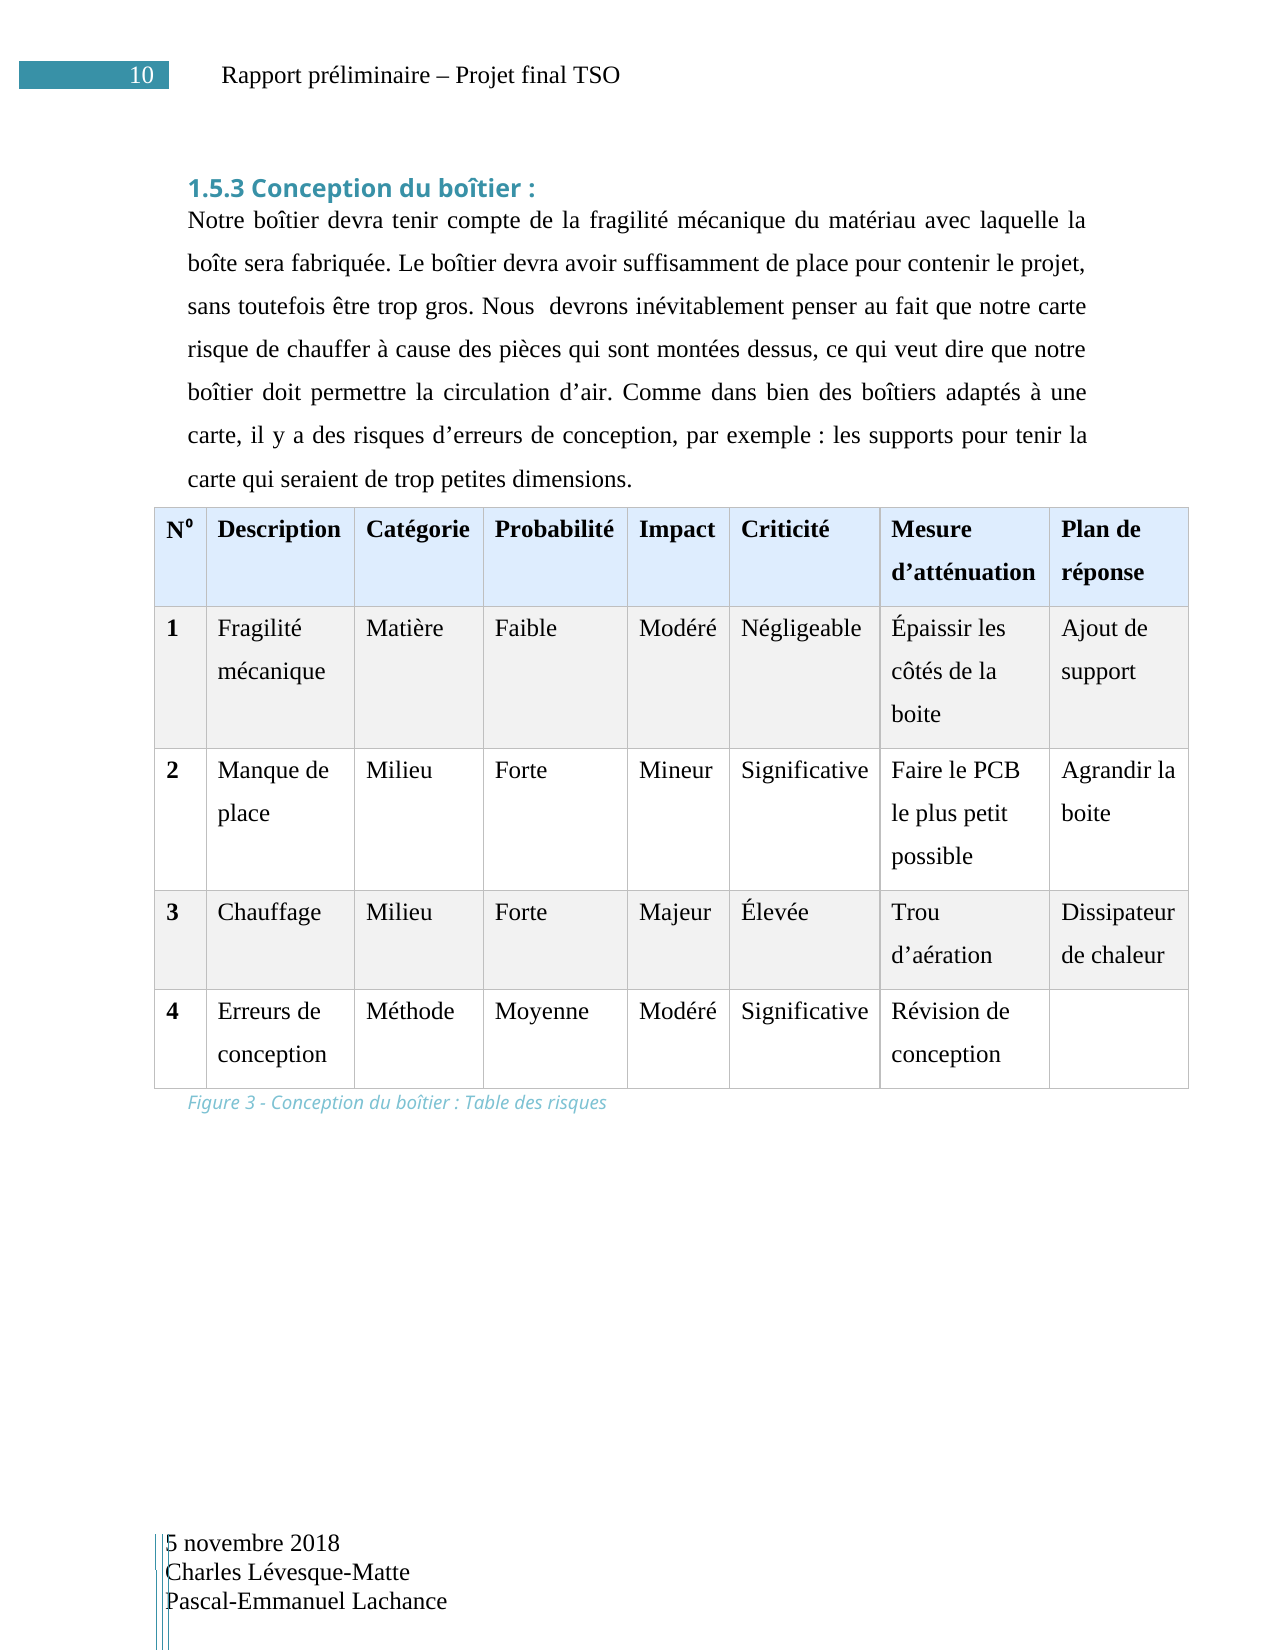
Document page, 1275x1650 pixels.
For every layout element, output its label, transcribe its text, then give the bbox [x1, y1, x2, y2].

table_header Plan de réponse [1050, 508, 1188, 606]
table_cell Erreurs de conception [207, 990, 354, 1088]
table_header Mesure d’atténuation [881, 508, 1049, 606]
table_cell Moyenne [484, 990, 627, 1088]
table_cell Faible [484, 607, 627, 748]
table_header Description [207, 508, 354, 606]
table_cell Fragilité mécanique [207, 607, 354, 748]
table_cell Chauffage [207, 891, 354, 989]
table_cell 1 [155, 607, 206, 748]
table_cell Milieu [355, 891, 483, 989]
table_cell Forte [484, 749, 627, 890]
table_header Impact [628, 508, 729, 606]
text Figure 3 - Conception du boîtier : Table des risques [187, 1089, 1087, 1115]
table_cell [1050, 990, 1188, 1088]
table_cell Significative [730, 749, 879, 890]
table_cell Manque de place [207, 749, 354, 890]
table_cell Dissipateur de chaleur [1050, 891, 1188, 989]
table_cell Matière [355, 607, 483, 748]
table_header N⁰ [155, 508, 206, 606]
table_cell Ajout de support [1050, 607, 1188, 748]
table_header Criticité [730, 508, 879, 606]
subtitle 1.5.3 Conception du boîtier : [187, 171, 1087, 205]
table_cell 3 [155, 891, 206, 989]
table_cell Modéré [628, 990, 729, 1088]
text Notre boîtier devra tenir compte de la fragilité mécanique du matériau avec laquelle la boîte sera fabriquée. Le boîtier devra avoir suffisamment de place pour contenir le projet, sans toutefois être trop gros. Nous devrons inévitablement penser au fait que notre carte risque de chauffer à cause des pièces qui sont montées dessus, ce qui veut dire que notre boîtier doit permettre la circulation d’air. Comme dans bien des boîtiers adaptés à une carte, il y a des risques d’erreurs de conception, par exemple : les supports pour tenir la carte qui seraient de trop petites dimensions. [187, 205, 1087, 492]
table_cell Significative [730, 990, 879, 1088]
table_cell Élevée [730, 891, 879, 989]
table_cell Forte [484, 891, 627, 989]
table_cell Révision de conception [881, 990, 1049, 1088]
table_header Probabilité [484, 508, 627, 606]
table_cell Épaissir les côtés de la boite [881, 607, 1049, 748]
table_cell Trou d’aération [881, 891, 1049, 989]
table_cell Modéré [628, 607, 729, 748]
table_cell Agrandir la boite [1050, 749, 1188, 890]
table_cell Méthode [355, 990, 483, 1088]
table_cell Faire le PCB le plus petit possible [881, 749, 1049, 890]
table_cell Milieu [355, 749, 483, 890]
table_cell 4 [155, 990, 206, 1088]
table_cell Majeur [628, 891, 729, 989]
table_cell Négligeable [730, 607, 879, 748]
table_cell 2 [155, 749, 206, 890]
table_header Catégorie [355, 508, 483, 606]
table_cell Mineur [628, 749, 729, 890]
